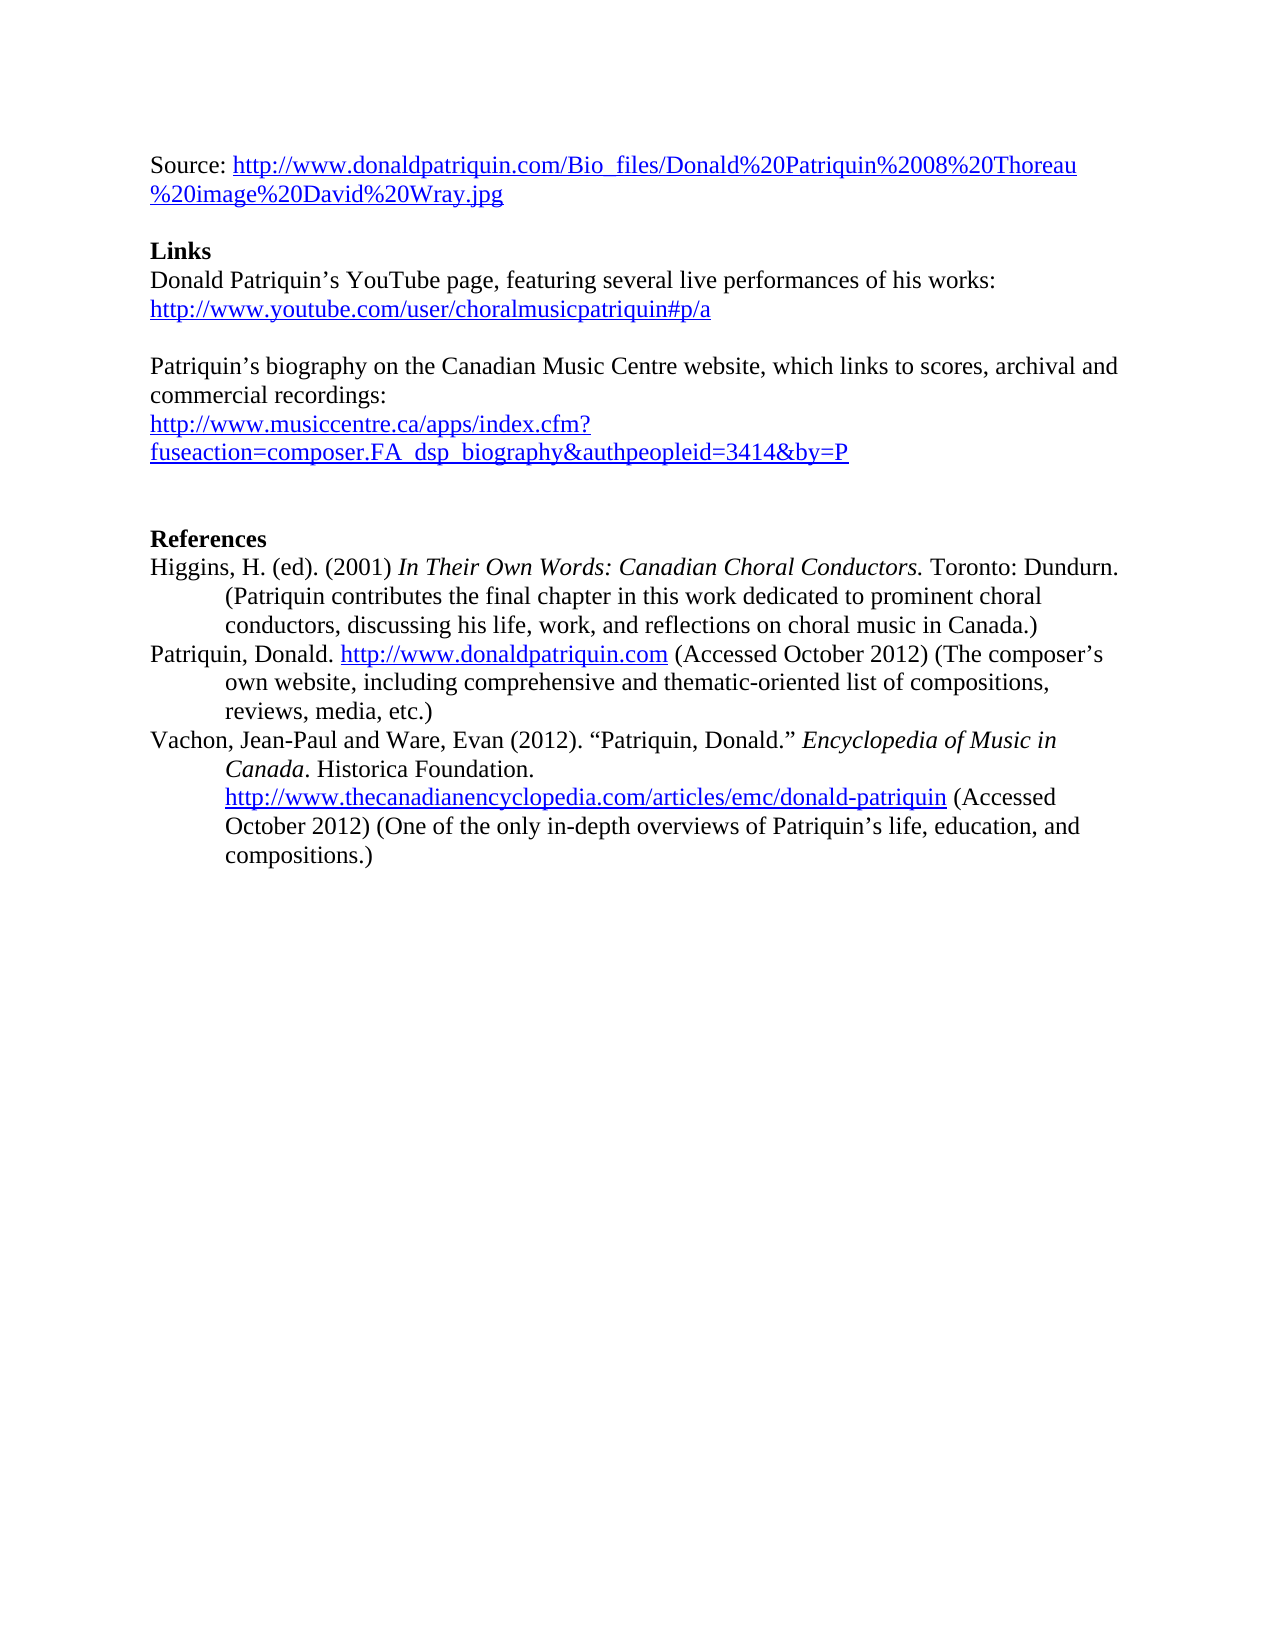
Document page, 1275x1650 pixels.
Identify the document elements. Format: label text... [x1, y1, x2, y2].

text Higgins, H. (ed). (2001) In Their Own Words: Canadian Choral Conductors. Toronto: Dundurn. (Patriquin contributes the final chapter in this work dedicated to prominent choral conductors, discussing his life, work, and reflections on choral music in Canada.) [150, 552, 1125, 639]
text http://www.musiccentre.ca/apps/index.cfm?fuseaction=composer.FA_dsp_biography&authpeopleid=3414&by=P [150, 409, 1125, 466]
text Vachon, Jean-Paul and Ware, Evan (2012). “Patriquin, Donald.” Encyclopedia of Music in Canada. Historica Foundation. http://www.thecanadianencyclopedia.com/articles/emc/donald-patriquin (Accessed October 2012) (One of the only in-depth overviews of Patriquin’s life, education, and compositions.) [150, 725, 1125, 869]
text Patriquin’s biography on the Canadian Music Centre website, which links to scores, archival and commercial recordings: [150, 351, 1125, 409]
text References [150, 524, 1125, 552]
text Source: http://www.donaldpatriquin.com/Bio_files/Donald%20Patriquin%2008%20Thoreau%20image%20David%20Wray.jpg [150, 150, 1125, 207]
text Patriquin, Donald. http://www.donaldpatriquin.com (Accessed October 2012) (The composer’s own website, including comprehensive and thematic-oriented list of compositions, reviews, media, etc.) [150, 639, 1125, 725]
text Links [150, 236, 1125, 265]
text Donald Patriquin’s YouTube page, featuring several live performances of his works: http://www.youtube.com/user/choralmusicpatriquin#p/a [150, 265, 1125, 322]
